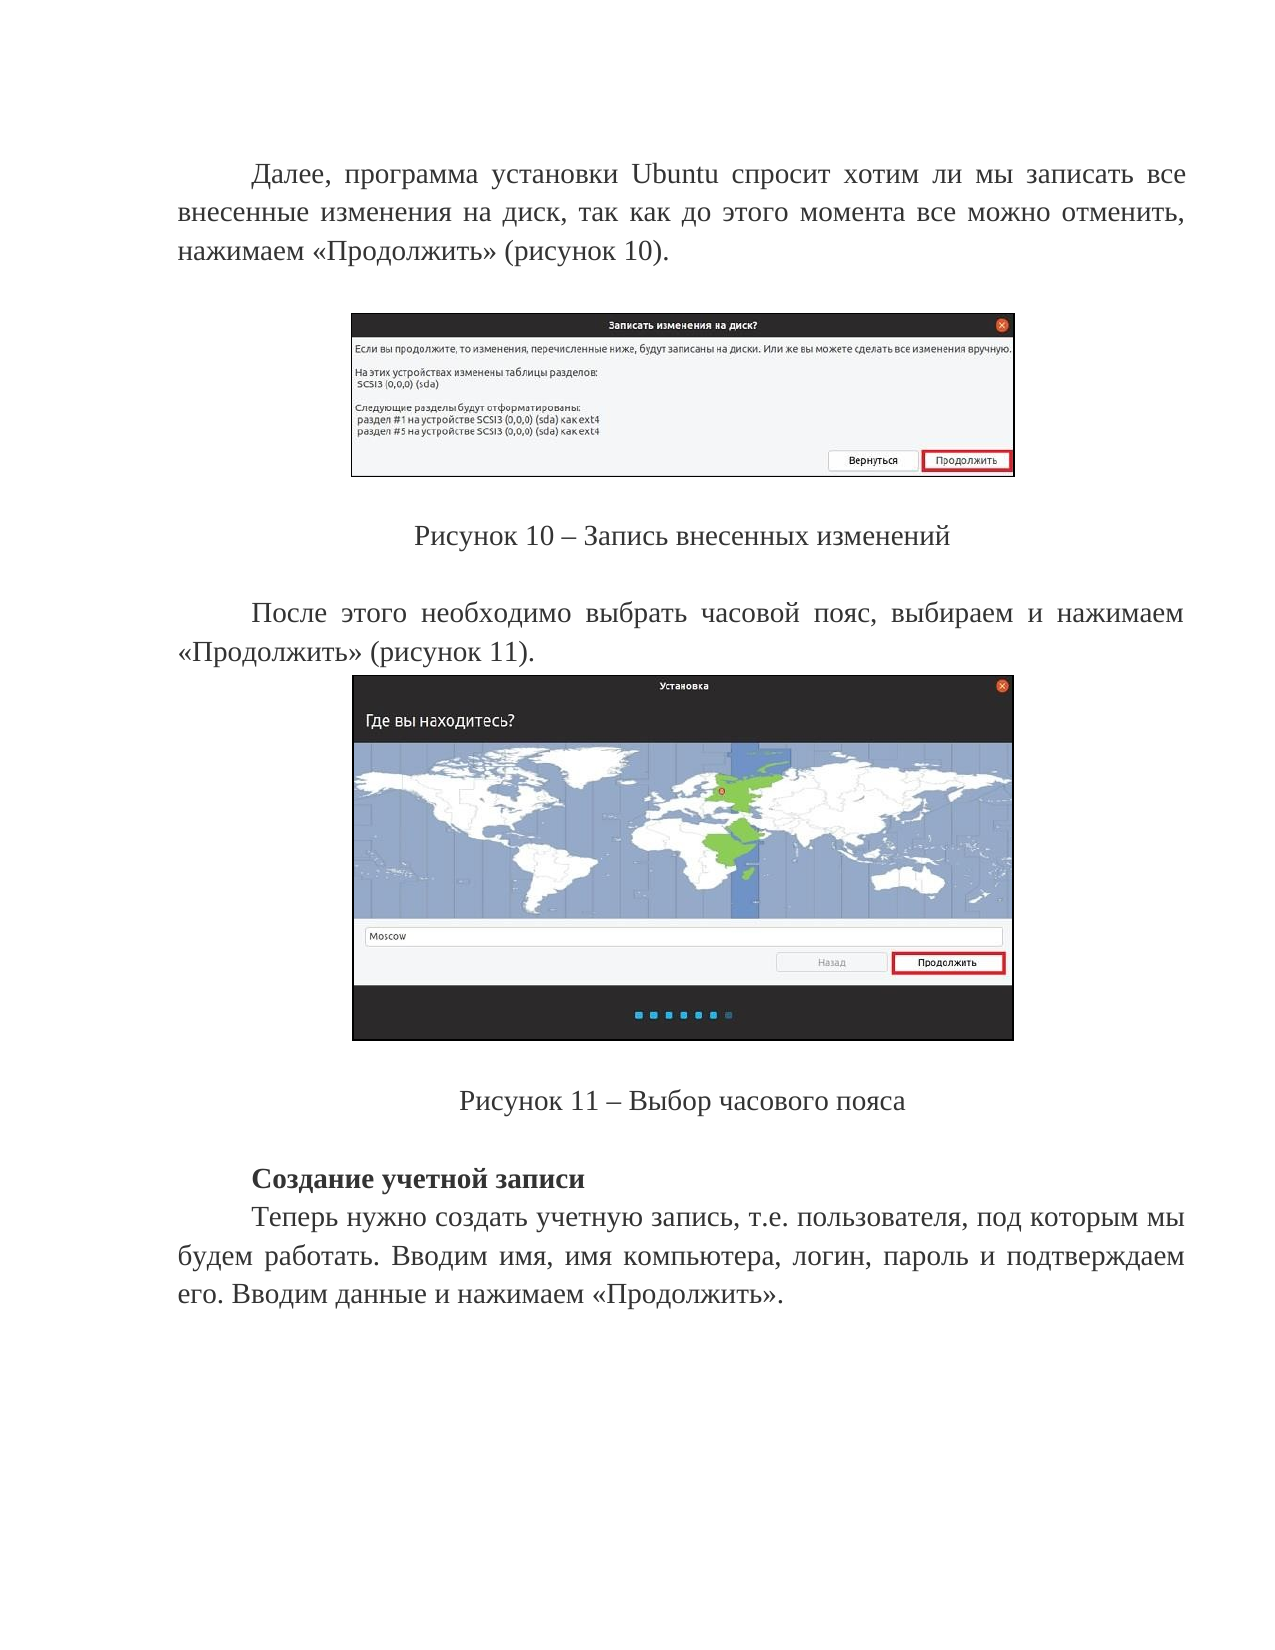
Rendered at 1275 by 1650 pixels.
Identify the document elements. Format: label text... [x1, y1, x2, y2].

text После этого необходимо выбрать часовой пояс, выбираем и нажимаем [251, 595, 1198, 629]
text Теперь нужно создать учетную запись, т.е. пользователя, под которым мы будем работать. Вводим имя, имя компьютера, логин, пароль и подтверждаем его. Вводим данные и нажимаем «Продолжить». [177, 1199, 1186, 1310]
text «Продолжить» (рисунок 11). [177, 634, 1198, 667]
text Рисунок 11 – Выбор часового пояса [310, 1083, 1054, 1117]
text Создание учетной записи [251, 1161, 1198, 1194]
picture [354, 676, 1012, 1039]
text Далее, программа установки Ubuntu спросит хотим ли мы записать все внесенные изменения на диск, так как до этого момента все можно отменить, нажимаем «Продолжить» (рисунок 10). [177, 156, 1187, 267]
picture [352, 314, 1013, 476]
text Рисунок 10 – Запись внесенных изменений [349, 518, 1015, 552]
